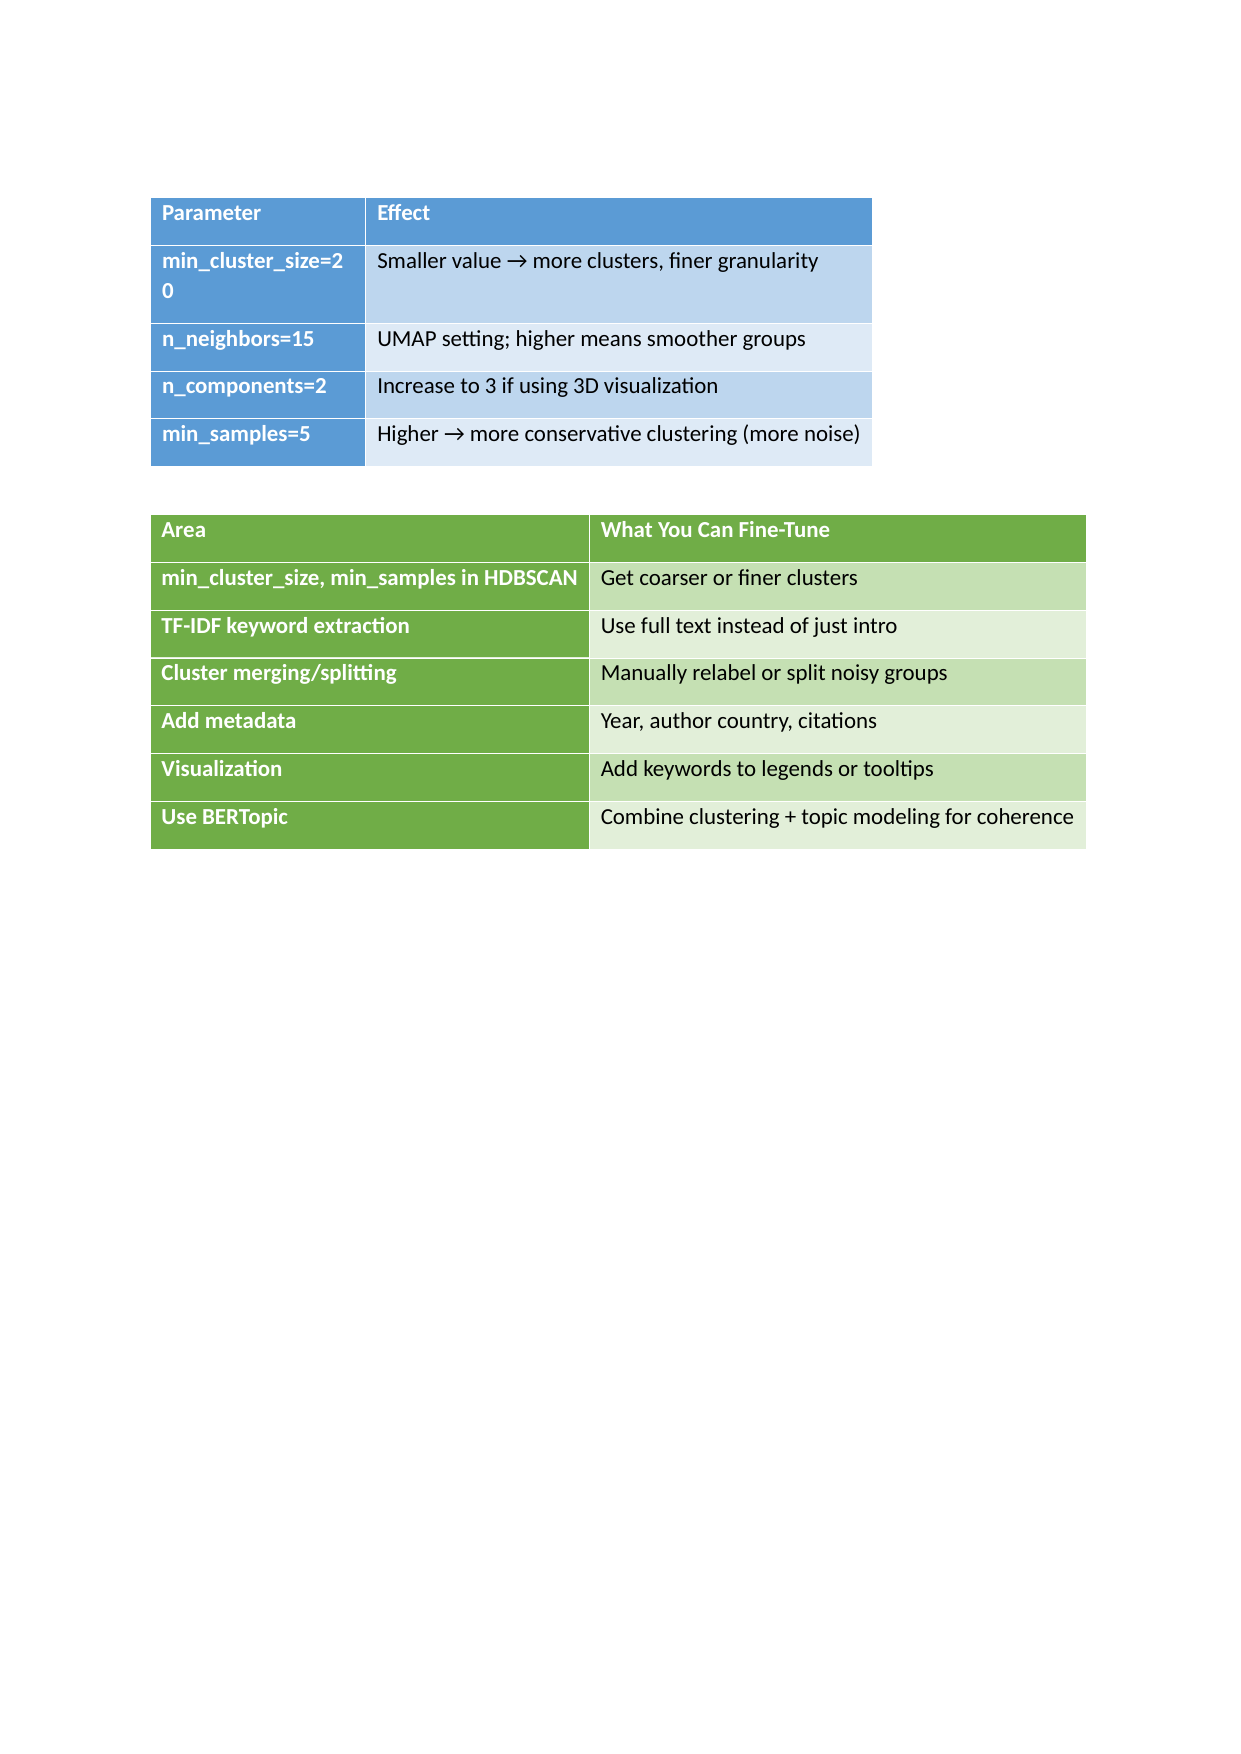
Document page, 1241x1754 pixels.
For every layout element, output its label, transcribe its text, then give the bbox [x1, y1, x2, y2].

table_cell TF-IDF keyword extraction [151, 611, 589, 657]
table_cell min_samples=5 [151, 419, 365, 466]
table_cell min_cluster_size=20 [151, 246, 365, 323]
table_cell Use BERTopic [151, 802, 589, 849]
table_cell Add metadata [151, 706, 589, 753]
table_cell Year, author country, citations [590, 706, 1086, 753]
table_cell Add keywords to legends or tooltips [590, 754, 1086, 801]
table_cell Cluster merging/splitting [151, 659, 589, 705]
table_cell Get coarser or finer clusters [590, 563, 1086, 610]
table_cell UMAP setting; higher means smoother groups [366, 324, 872, 371]
table_header Parameter [151, 198, 365, 245]
table_header What You Can Fine-Tune [590, 515, 1086, 562]
table_cell Higher → more conservative clustering (more noise) [366, 419, 872, 466]
table_cell Combine clustering + topic modeling for coherence [590, 802, 1086, 849]
table_header Area [151, 515, 589, 562]
table_cell Use full text instead of just intro [590, 611, 1086, 657]
table_cell n_components=2 [151, 372, 365, 418]
table_cell Increase to 3 if using 3D visualization [366, 372, 872, 418]
table_cell min_cluster_size, min_samples in HDBSCAN [151, 563, 589, 610]
table_cell Smaller value → more clusters, finer granularity [366, 246, 872, 323]
table_header Effect [366, 198, 872, 245]
table_cell Visualization [151, 754, 589, 801]
table_cell Manually relabel or split noisy groups [590, 659, 1086, 705]
table_cell n_neighbors=15 [151, 324, 365, 371]
